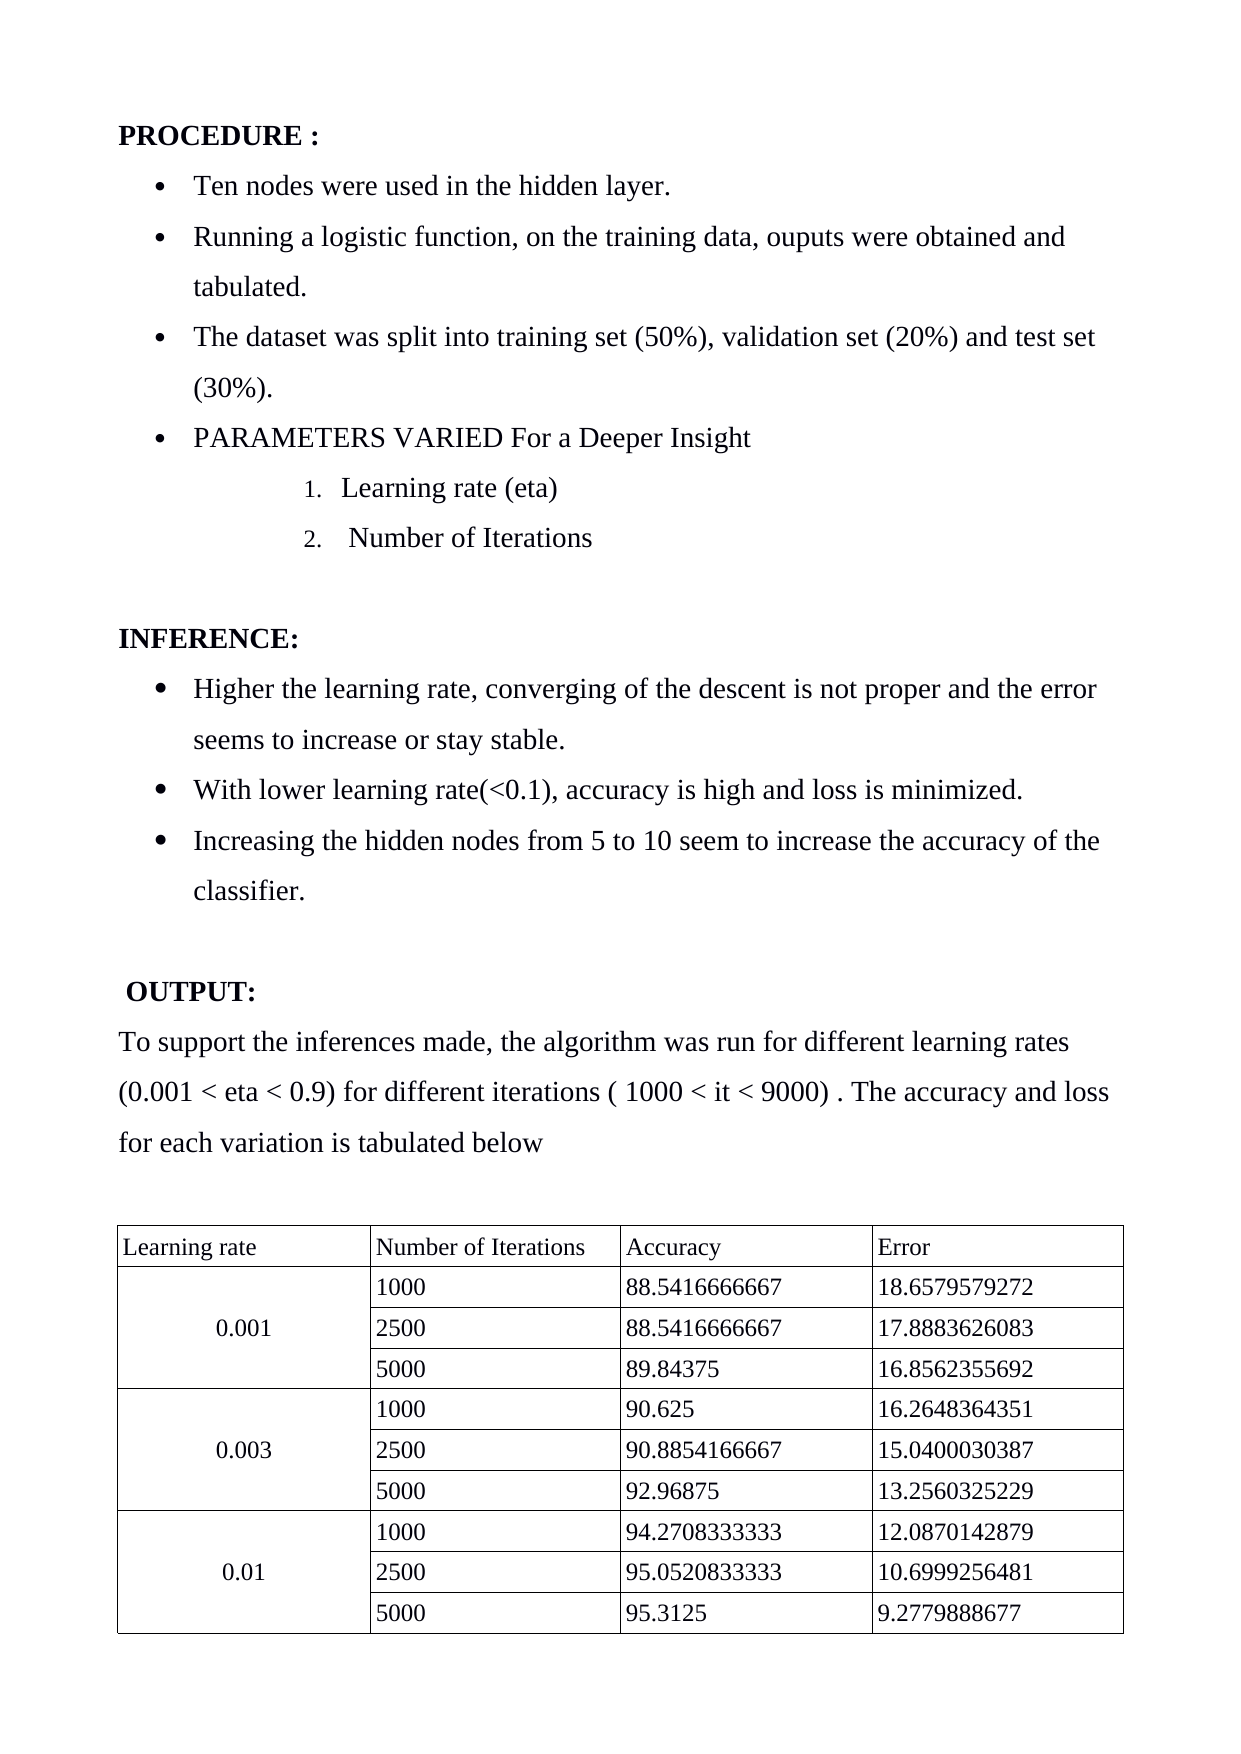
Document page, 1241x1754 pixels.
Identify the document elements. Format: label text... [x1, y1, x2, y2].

table_header Learning rate [118, 1226, 370, 1266]
text PROCEDURE : [118, 118, 1122, 152]
table_cell 13.2560325229 [873, 1471, 1123, 1510]
table_cell 0.01 [118, 1511, 370, 1633]
table_header Accuracy [621, 1226, 872, 1266]
table_cell 0.001 [118, 1267, 370, 1388]
text To support the inferences made, the algorithm was run for different learning rates (0.001 < eta < 0.9) for different iterations ( 1000 < it < 9000) . The accuracy and loss for each variation is tabulated below [118, 1024, 1122, 1158]
table_cell 2500 [371, 1552, 620, 1592]
table_cell 5000 [371, 1471, 620, 1510]
table_cell 9.2779888677 [873, 1593, 1123, 1633]
table_cell 10.6999256481 [873, 1552, 1123, 1592]
list Number of Iterations [303, 521, 1122, 554]
table_cell 12.0870142879 [873, 1511, 1123, 1551]
table_cell 90.8854166667 [621, 1430, 872, 1470]
table_cell 1000 [371, 1511, 620, 1551]
table_cell 0.003 [118, 1389, 370, 1510]
list Higher the learning rate, converging of the descent is not proper and the error seems to increase or stay stable. [156, 672, 1122, 756]
table_cell 95.3125 [621, 1593, 872, 1633]
table_cell 5000 [371, 1593, 620, 1633]
table_cell 18.6579579272 [873, 1267, 1123, 1307]
table_cell 88.5416666667 [621, 1267, 872, 1307]
table_cell 94.2708333333 [621, 1511, 872, 1551]
list The dataset was split into training set (50%), validation set (20%) and test set (30%). [156, 319, 1122, 403]
table_header Number of Iterations [371, 1226, 620, 1266]
table_cell 17.8883626083 [873, 1308, 1123, 1347]
table_cell 1000 [371, 1267, 620, 1307]
text OUTPUT: [118, 974, 1122, 1007]
table_cell 16.2648364351 [873, 1389, 1123, 1429]
list PARAMETERS VARIED For a Deeper Insight [156, 420, 1122, 453]
table_cell 95.0520833333 [621, 1552, 872, 1592]
table_cell 2500 [371, 1308, 620, 1347]
list With lower learning rate(<0.1), accuracy is high and loss is minimized. [156, 772, 1122, 806]
table_cell 92.96875 [621, 1471, 872, 1510]
table_cell 2500 [371, 1430, 620, 1470]
table_cell 5000 [371, 1349, 620, 1388]
table_header Error [873, 1226, 1123, 1266]
table_cell 89.84375 [621, 1349, 872, 1388]
list Running a logistic function, on the training data, ouputs were obtained and tabulated. [156, 219, 1122, 303]
list Increasing the hidden nodes from 5 to 10 seem to increase the accuracy of the classifier. [156, 823, 1122, 907]
list Learning rate (eta) [303, 470, 1122, 504]
table_cell 90.625 [621, 1389, 872, 1429]
text INFERENCE: [118, 621, 1122, 655]
table_cell 1000 [371, 1389, 620, 1429]
table_cell 16.8562355692 [873, 1349, 1123, 1388]
table_cell 15.0400030387 [873, 1430, 1123, 1470]
table_cell 88.5416666667 [621, 1308, 872, 1347]
list Ten nodes were used in the hidden layer. [156, 168, 1122, 202]
